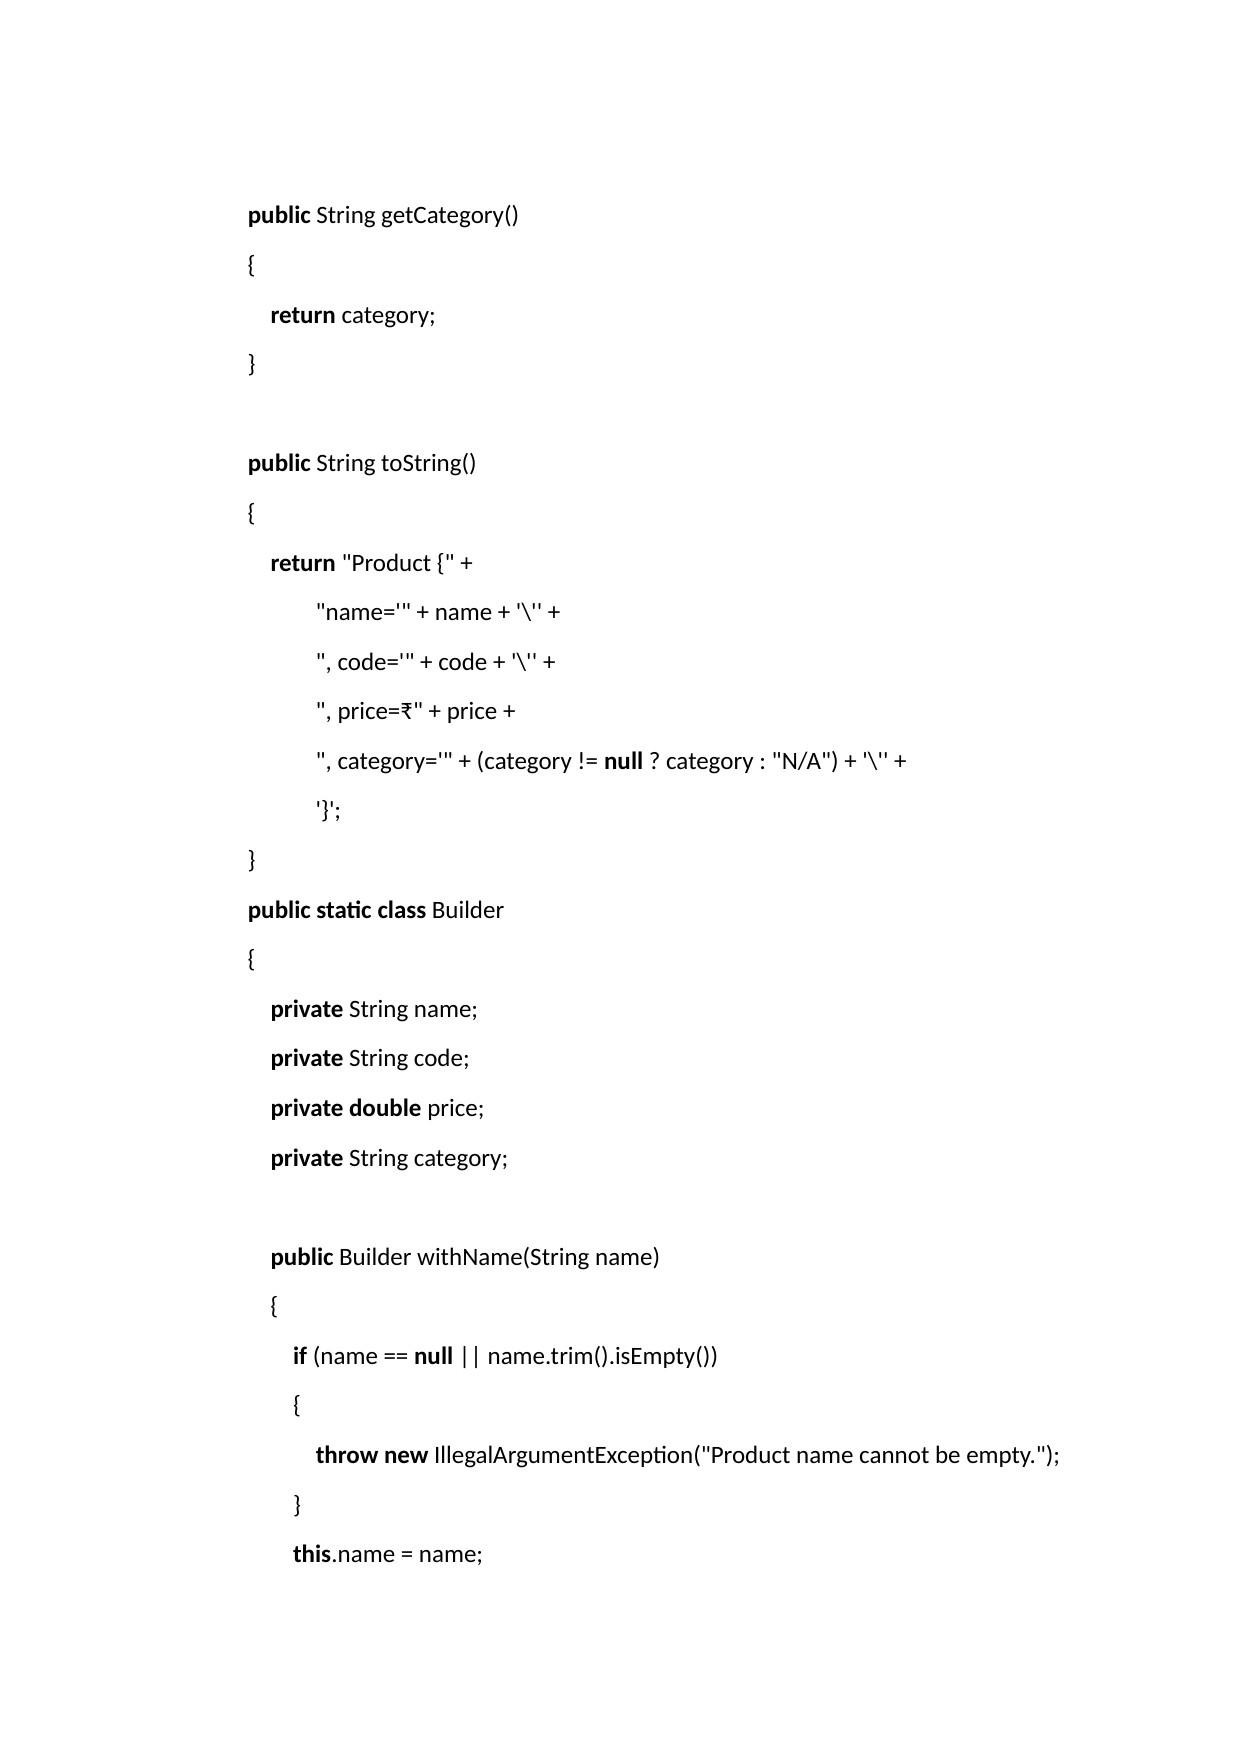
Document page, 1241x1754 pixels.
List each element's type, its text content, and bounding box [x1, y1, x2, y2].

text } [225, 348, 1090, 379]
text ", category='" + (category != null ? category : "N/A") + '\'' + [225, 745, 1090, 776]
text "name='" + name + '\'' + [225, 596, 1090, 627]
text } [225, 844, 1090, 875]
text public String toString() [225, 447, 1090, 478]
text this.name = name; [225, 1538, 1090, 1569]
text { [225, 249, 1090, 280]
text ", price=₹" + price + [225, 695, 1090, 726]
text public Builder withName(String name) [225, 1241, 1090, 1271]
text return "Product {" + [225, 547, 1090, 577]
text } [225, 1489, 1090, 1519]
text { [225, 497, 1090, 528]
text throw new IllegalArgumentException("Product name cannot be empty."); [225, 1439, 1090, 1470]
text if (name == null || name.trim().isEmpty()) [225, 1340, 1090, 1371]
text private double price; [225, 1092, 1090, 1123]
text '}'; [225, 794, 1090, 825]
text { [225, 1389, 1090, 1420]
text return category; [225, 299, 1090, 329]
text { [225, 1290, 1090, 1321]
text public String getCategory() [225, 199, 1090, 230]
text ", code='" + code + '\'' + [225, 646, 1090, 676]
text private String code; [225, 1042, 1090, 1073]
text public static class Builder [225, 894, 1090, 924]
text private String name; [225, 993, 1090, 1023]
text private String category; [225, 1142, 1090, 1172]
text { [225, 943, 1090, 974]
